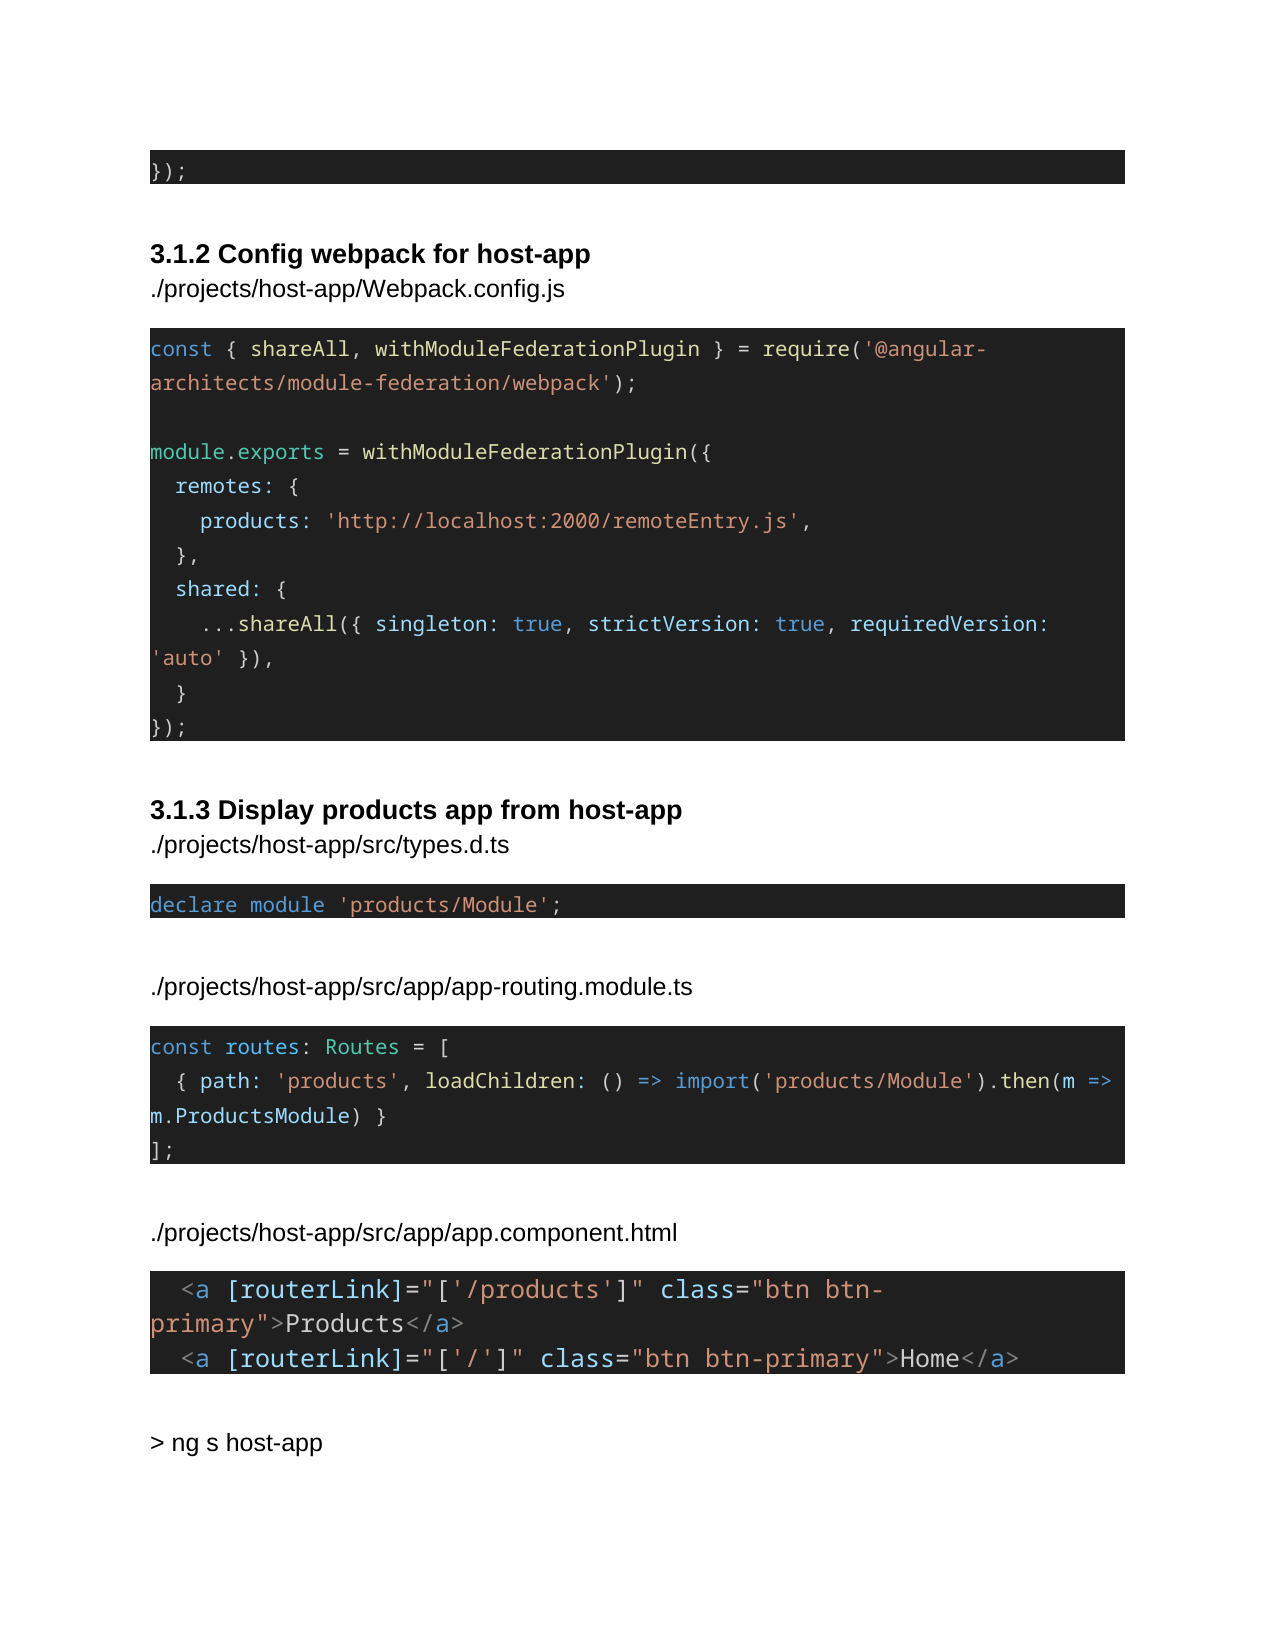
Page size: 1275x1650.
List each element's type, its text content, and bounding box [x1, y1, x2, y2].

text > ng s host-app [150, 1428, 1125, 1457]
text remotes: { [150, 466, 1125, 500]
text ./projects/host-app/src/types.d.ts [150, 830, 1125, 859]
text const routes: Routes = [ [150, 1026, 1125, 1061]
text }); [150, 150, 1125, 184]
text products: 'http://localhost:2000/remoteEntry.js', [150, 500, 1125, 534]
subtitle 3.1.2 Config webpack for host-app [150, 238, 1125, 269]
text ]; [150, 1129, 1125, 1164]
text }, [150, 534, 1125, 569]
text <a [routerLink]="['/']" class="btn btn-primary">Home</a> [150, 1340, 1125, 1374]
text shared: { [150, 569, 1125, 603]
text ./projects/host-app/src/app/app.component.html [150, 1218, 1125, 1246]
text <a [routerLink]="['/products']" class="btn btn-primary">Products</a> [150, 1271, 1125, 1340]
text }); [150, 706, 1125, 741]
text declare module 'products/Module'; [150, 884, 1125, 918]
text ...shareAll({ singleton: true, strictVersion: true, requiredVersion: 'auto' }), [150, 603, 1125, 672]
text ./projects/host-app/Webpack.config.js [150, 274, 1125, 303]
text const { shareAll, withModuleFederationPlugin } = require('@angular-architects/module-federation/webpack'); [150, 328, 1125, 397]
subtitle 3.1.3 Display products app from host-app [150, 794, 1125, 826]
text module.exports = withModuleFederationPlugin({ [150, 431, 1125, 466]
text } [150, 672, 1125, 706]
text ./projects/host-app/src/app/app-routing.module.ts [150, 972, 1125, 1001]
text { path: 'products', loadChildren: () => import('products/Module').then(m => m.ProductsModule) } [150, 1061, 1125, 1129]
